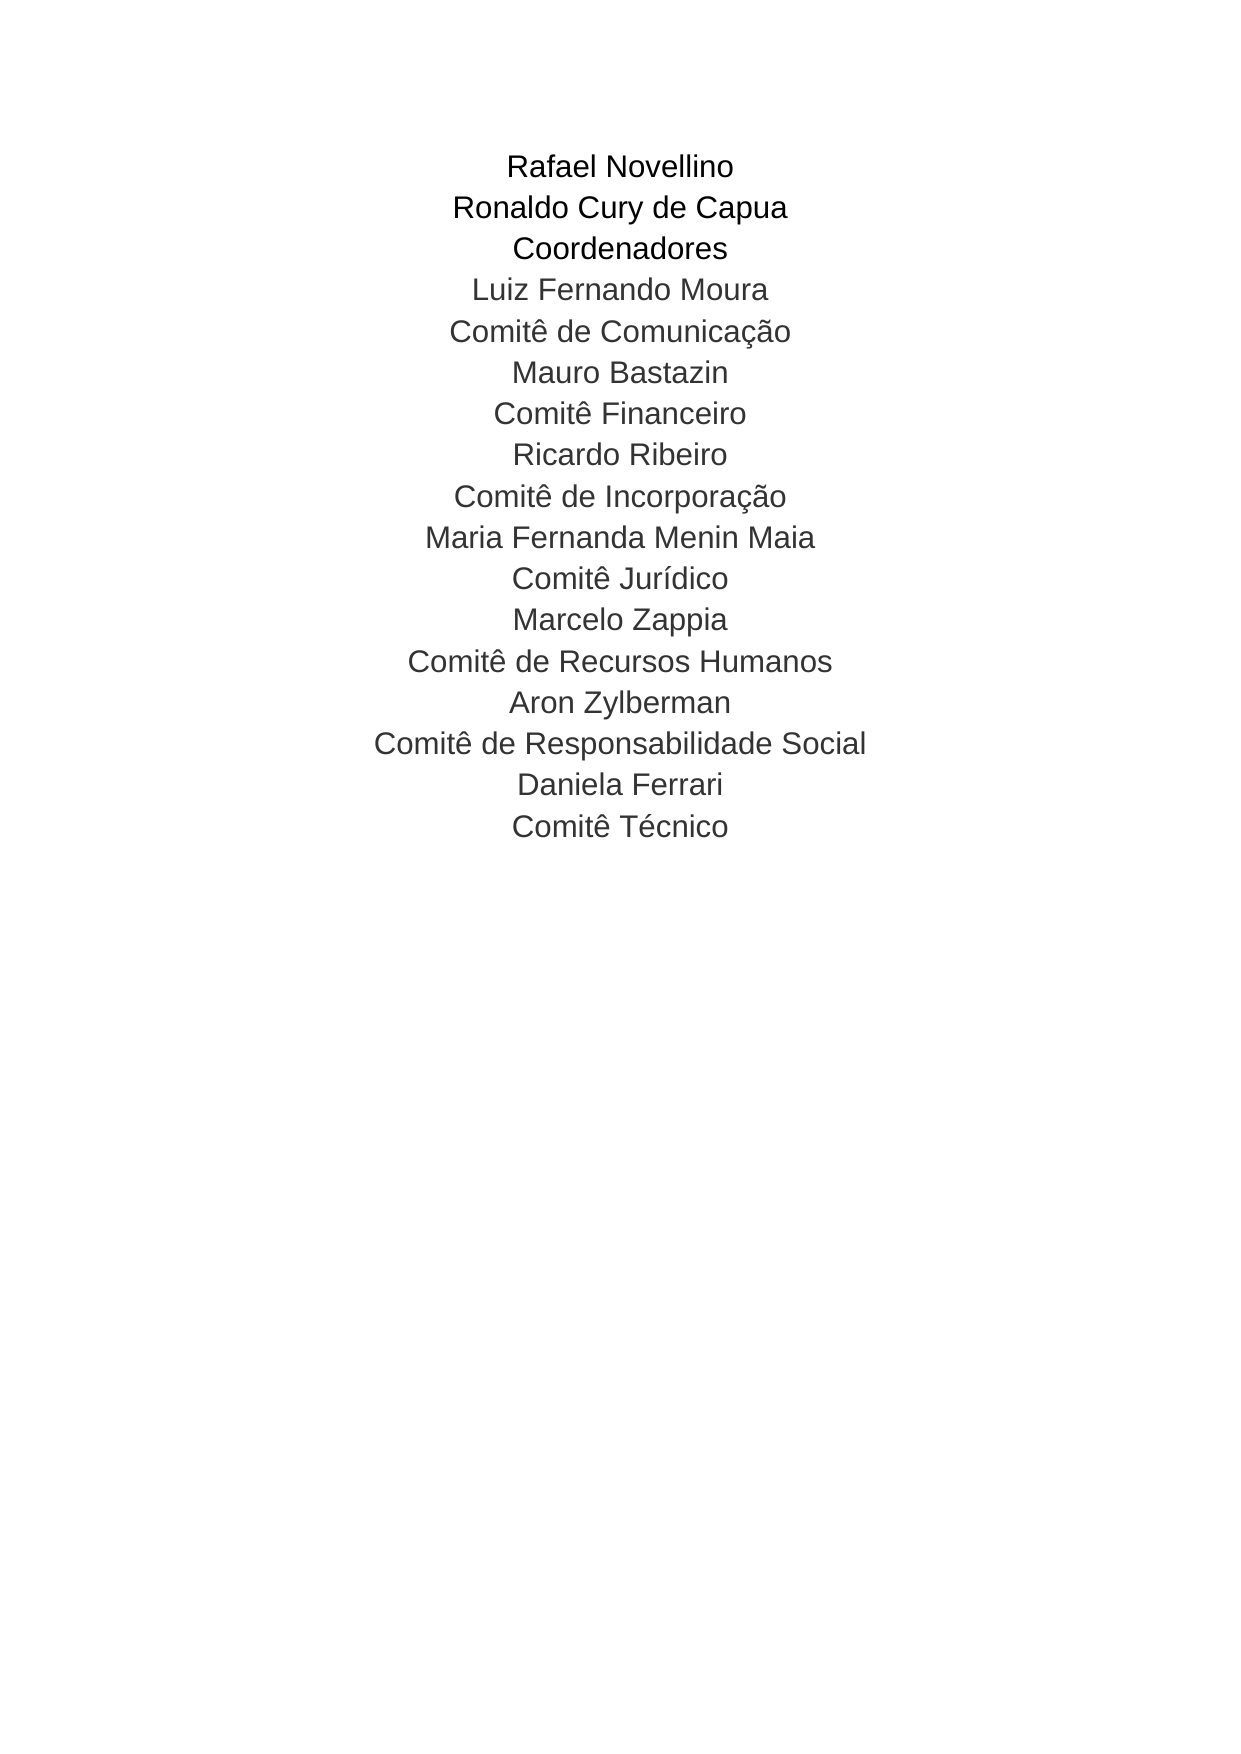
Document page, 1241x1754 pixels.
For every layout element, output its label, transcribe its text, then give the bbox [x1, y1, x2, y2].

text Comitê Financeiro [177, 395, 1063, 431]
text Mauro Bastazin [177, 354, 1063, 390]
text Comitê de Incorporação [177, 478, 1063, 513]
text Daniela Ferrari [177, 766, 1063, 802]
text Comitê de Comunicação [177, 313, 1063, 348]
text Coordenadores [177, 230, 1063, 266]
text Comitê de Recursos Humanos [177, 643, 1063, 678]
text Comitê Técnico [177, 808, 1063, 843]
text Ricardo Ribeiro [177, 436, 1063, 472]
text Aron Zylberman [177, 684, 1063, 720]
text Maria Fernanda Menin Maia [177, 519, 1063, 555]
text Comitê Jurídico [177, 560, 1063, 596]
text Comitê de Responsabilidade Social [177, 725, 1063, 761]
text Rafael Novellino [177, 148, 1063, 183]
text Luiz Fernando Moura [177, 271, 1063, 307]
text Marcelo Zappia [177, 601, 1063, 637]
text Ronaldo Cury de Capua [177, 189, 1063, 225]
